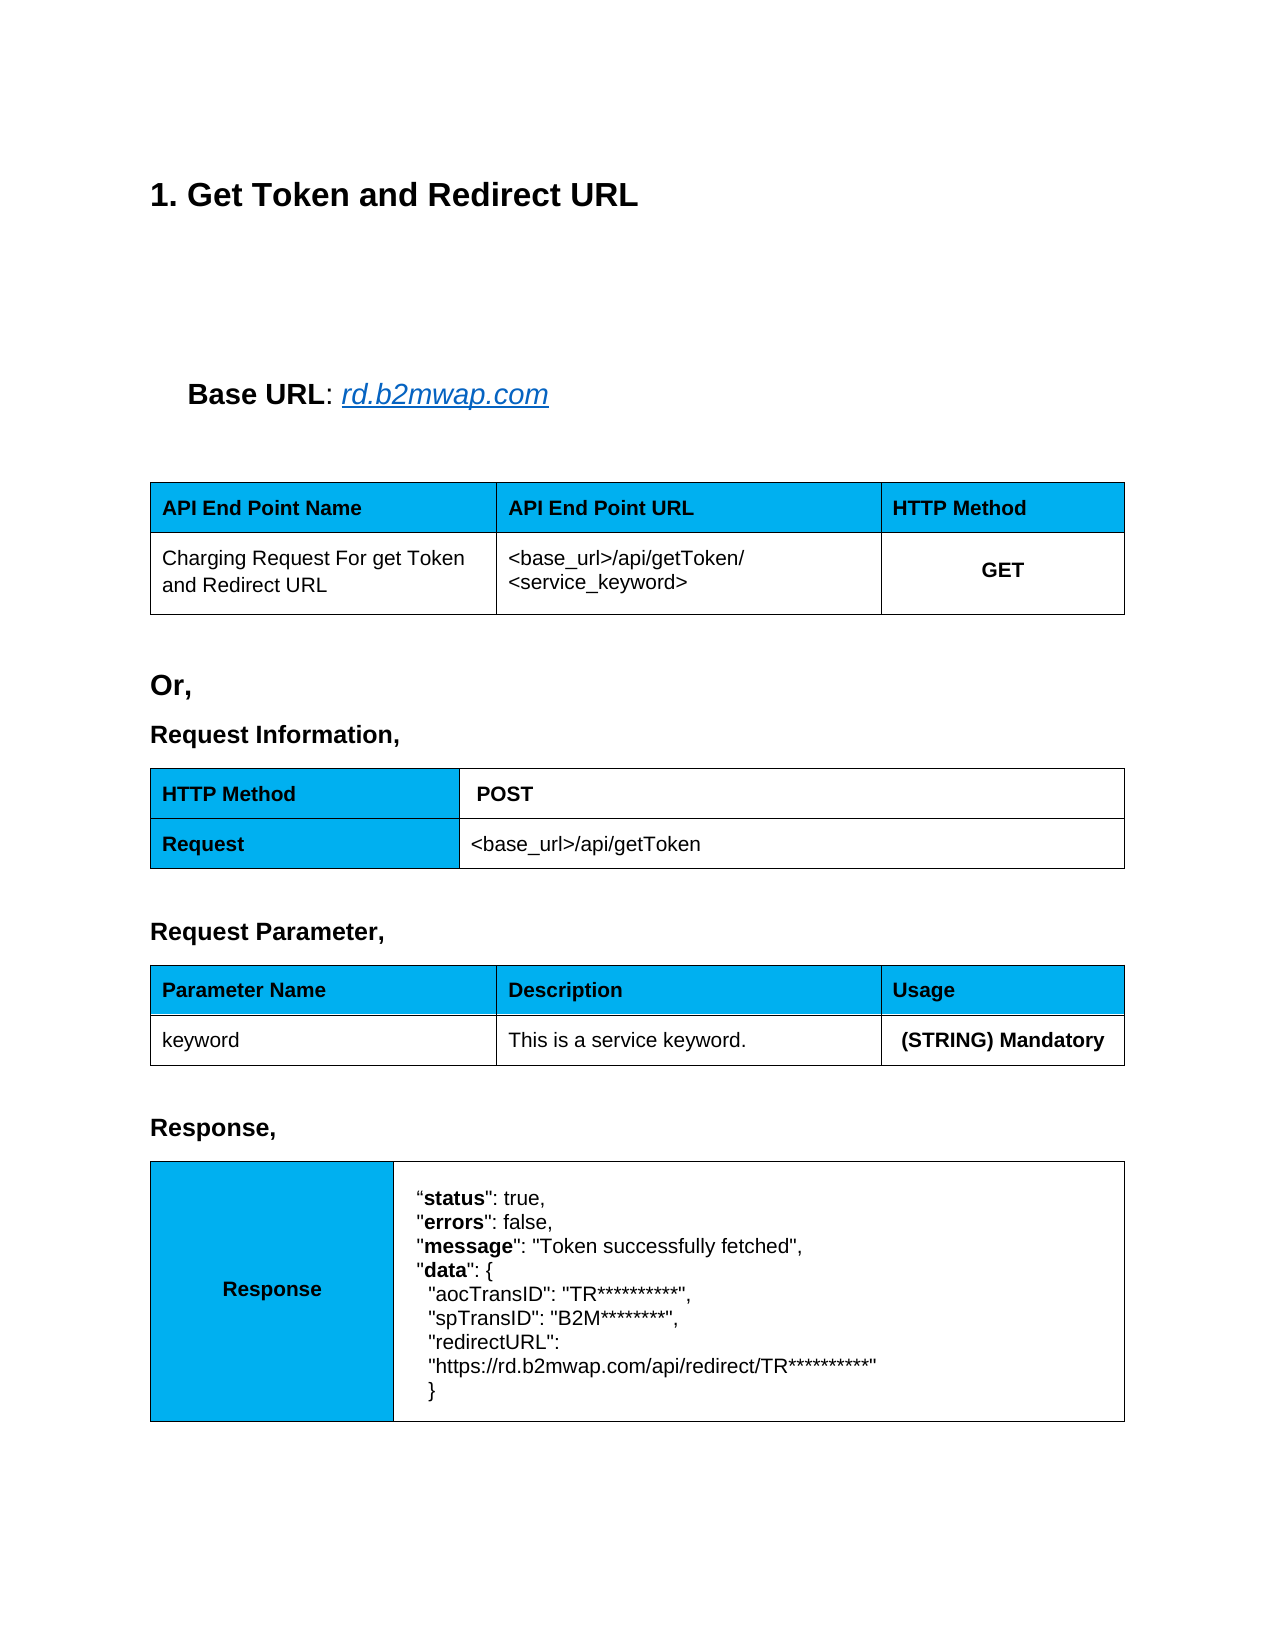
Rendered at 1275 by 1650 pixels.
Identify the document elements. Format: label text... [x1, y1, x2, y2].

text Or, [150, 668, 1125, 701]
table_header POST [460, 769, 1124, 818]
table_header “status": true, "errors": false, "message": "Token successfully fetched", "data": { "aocTransID": "TR**********", "spTransID": "B2M********", "redirectURL": "https://rd.b2mwap.com/api/redirect/TR**********" } [394, 1162, 1124, 1421]
text Response, [150, 1113, 1125, 1142]
table_cell GET [882, 533, 1124, 614]
table_cell Charging Request For get Token and Redirect URL [151, 533, 496, 614]
table_header API End Point URL [497, 483, 881, 532]
table_header API End Point Name [151, 483, 496, 532]
table_cell keyword [151, 1016, 496, 1064]
text Request Information, [150, 720, 1125, 749]
table_header Description [497, 966, 881, 1014]
table_header HTTP Method [882, 483, 1124, 532]
text Request Parameter, [150, 917, 1125, 946]
table_cell <base_url>/api/getToken/ <service_keyword> [497, 533, 881, 614]
table_header Usage [882, 966, 1124, 1014]
table_header HTTP Method [151, 769, 459, 818]
table_header Parameter Name [151, 966, 496, 1014]
table_cell <base_url>/api/getToken [460, 819, 1124, 868]
table_cell (STRING) Mandatory [882, 1016, 1124, 1064]
table_cell Request [151, 819, 459, 868]
table_header Response [151, 1162, 393, 1421]
table_cell This is a service keyword. [497, 1016, 881, 1064]
subtitle 1. Get Token and Redirect URL [150, 175, 1125, 213]
text Base URL: rd.b2mwap.com [150, 377, 1125, 410]
